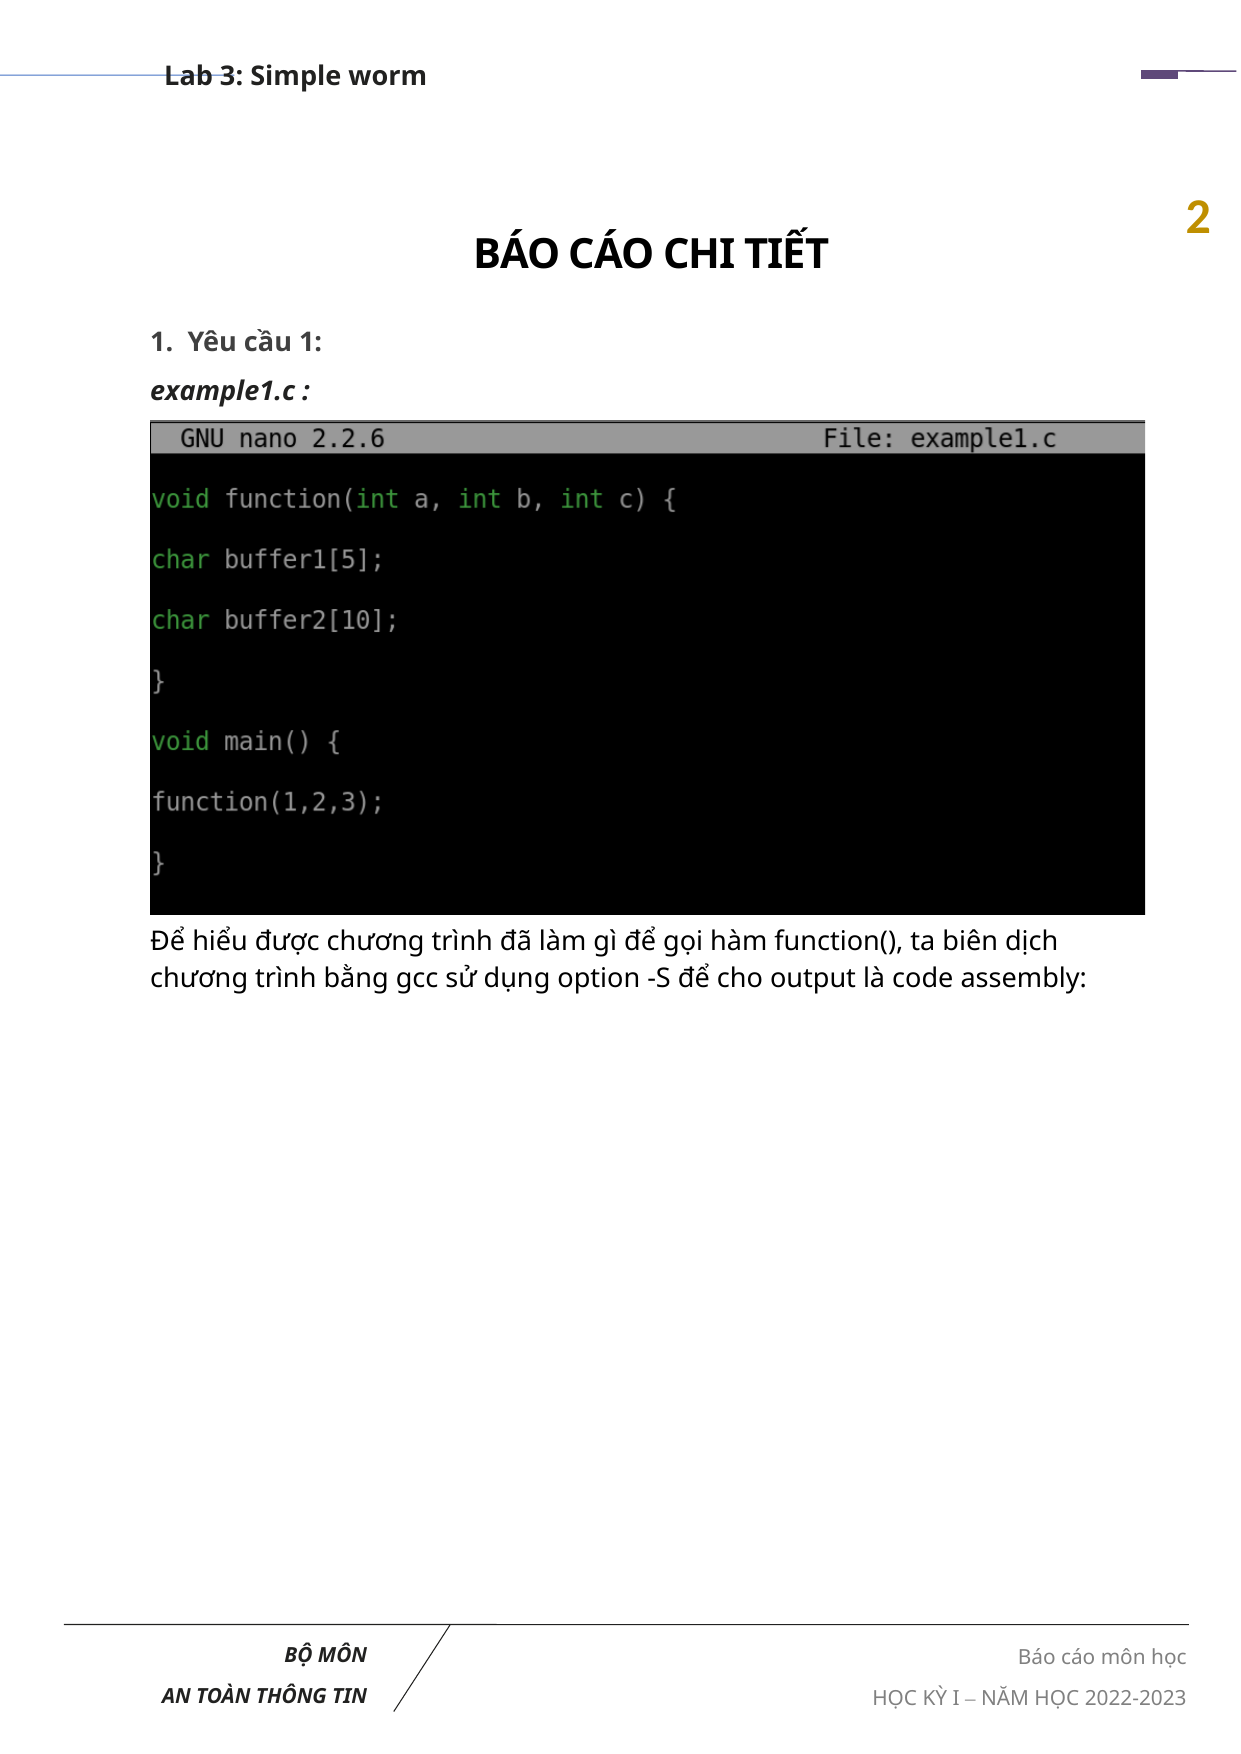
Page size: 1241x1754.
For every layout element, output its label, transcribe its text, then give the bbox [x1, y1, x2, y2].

subtitle Yêu cầu 1: [150, 322, 1153, 359]
picture [150, 420, 1146, 915]
text Để hiểu được chương trình đã làm gì để gọi hàm function(), ta biên dịch chương trình bằng gcc sử dụng option -S để cho output là code assembly: [150, 921, 1153, 995]
title BÁO CÁO CHI TIẾT [150, 224, 1153, 281]
text example1.c : [150, 371, 1153, 408]
